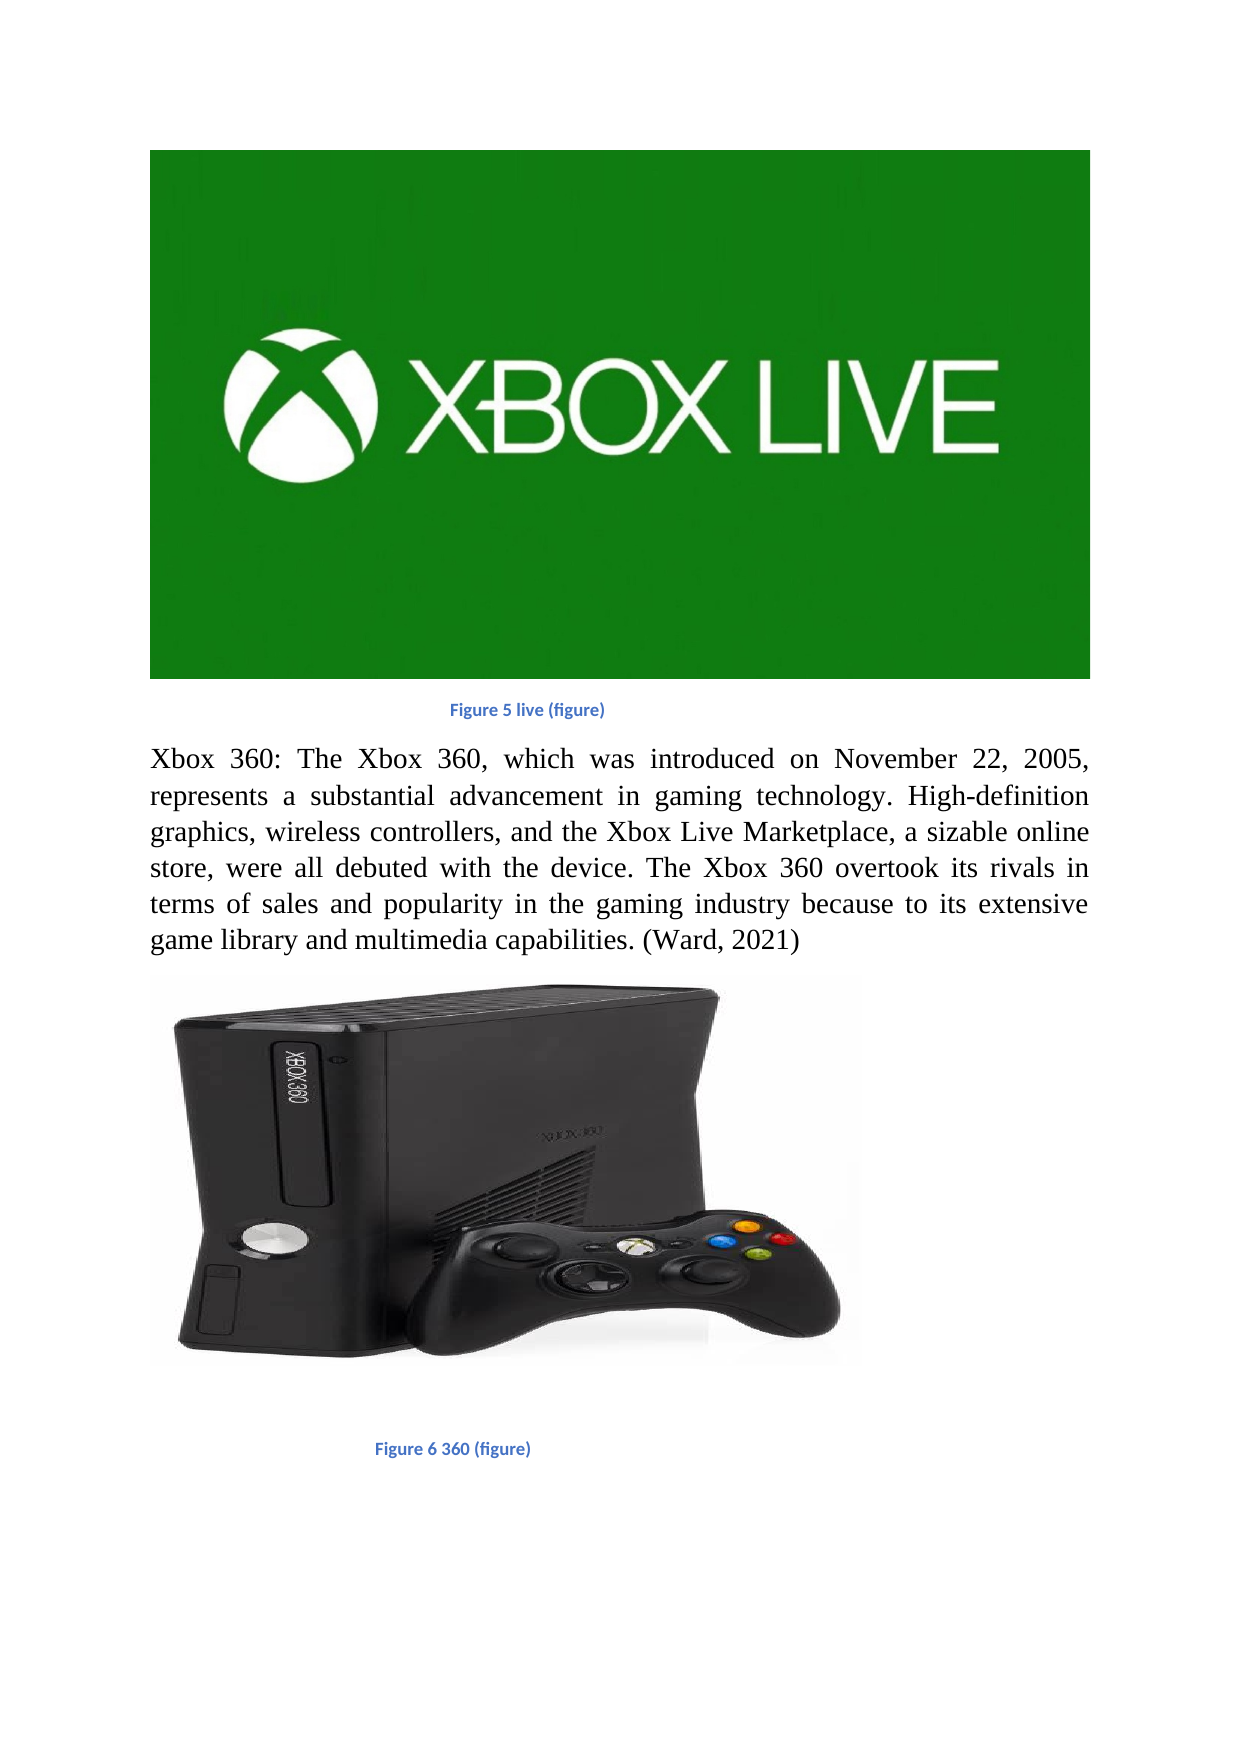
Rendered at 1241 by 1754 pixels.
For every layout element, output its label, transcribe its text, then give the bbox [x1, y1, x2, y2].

text Figure live [150, 698, 1090, 721]
picture [150, 150, 1091, 679]
text Xbox 360: The Xbox 360, which was introduced on November 22, 2005, represents a substantial advancement in gaming technology. High-definition graphics, wireless controllers, and the Xbox Live Marketplace, a sizable online store, were all debuted with the device. The Xbox 360 overtook its rivals in terms of sales and popularity in the gaming industry because to its extensive game library and multimedia capabilities. [150, 741, 1090, 956]
text Figure 360 [150, 1438, 1090, 1461]
picture [150, 975, 863, 1366]
